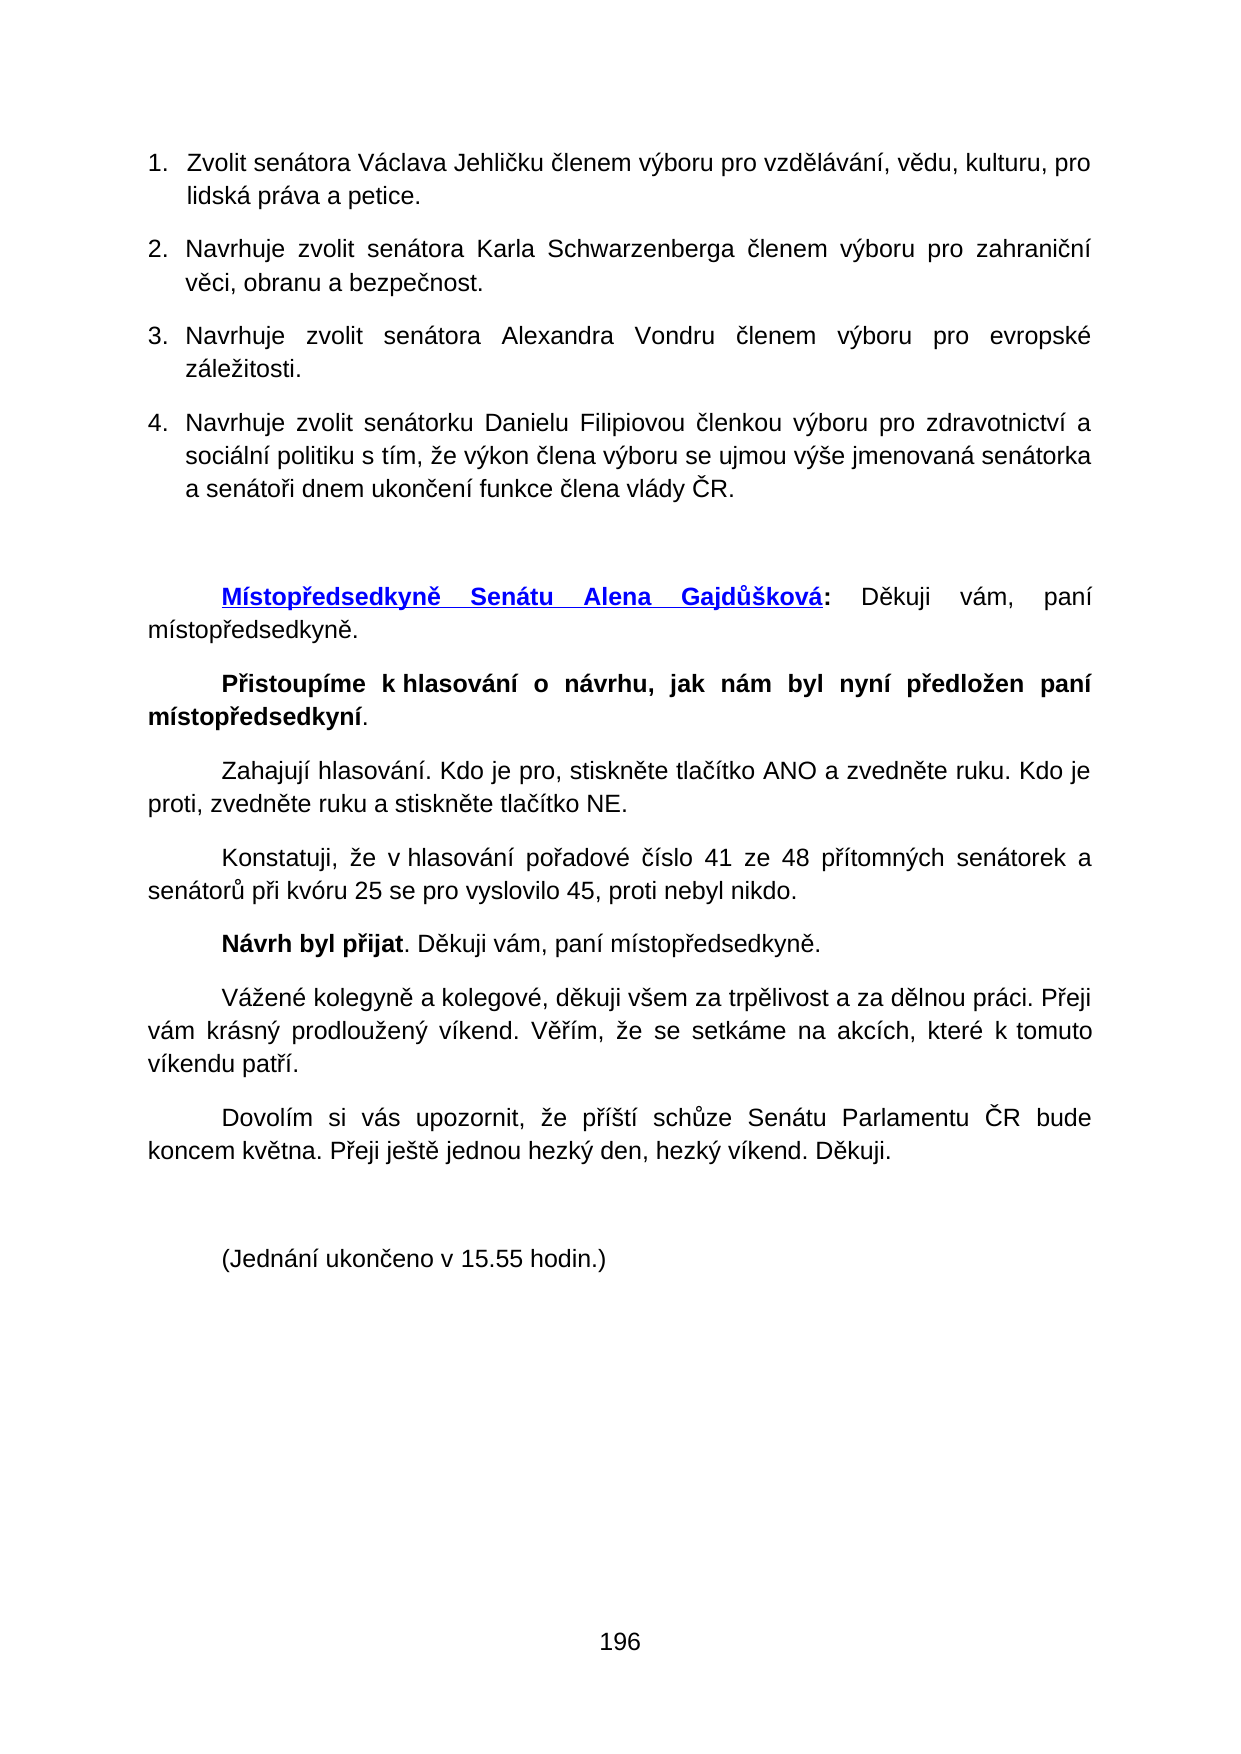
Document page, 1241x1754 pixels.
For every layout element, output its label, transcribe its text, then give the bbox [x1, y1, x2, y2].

text Přistoupíme k hlasování o návrhu, jak nám byl nyní předložen paní místopředsedkyní. [148, 669, 1093, 731]
text Místopředsedkyně Senátu Alena Gajdůšková: Děkuji vám, paní místopředsedkyně. [148, 582, 1093, 644]
text Konstatuji, že v hlasování pořadové číslo 41 ze 48 přítomných senátorek a senátorů při kvóru 25 se pro vyslovilo 45, proti nebyl nikdo. [148, 843, 1093, 904]
text Vážené kolegyně a kolegové, děkuji všem za trpělivost a za dělnou práci. Přeji vám krásný prodloužený víkend. Věřím, že se setkáme na akcích, které k tomuto víkendu patří. [148, 983, 1093, 1078]
text Dovolím si vás upozornit, že příští schůze Senátu Parlamentu ČR bude koncem května. Přeji ještě jednou hezký den, hezký víkend. Děkuji. [148, 1103, 1093, 1165]
list Navrhuje zvolit senátora Karla Schwarzenberga členem výboru pro zahraniční věci, obranu a bezpečnost. [148, 234, 1093, 296]
list Navrhuje zvolit senátorku Danielu Filipiovou členkou výboru pro zdravotnictví a sociální politiku s tím, že výkon člena výboru se ujmou výše jmenovaná senátorka a senátoři dnem ukončení funkce člena vlády ČR. [148, 408, 1093, 503]
text Návrh byl přijat. Děkuji vám, paní místopředsedkyně. [148, 929, 1093, 958]
text Zahajují hlasování. Kdo je pro, stiskněte tlačítko ANO a zvedněte ruku. Kdo je proti, zvedněte ruku a stiskněte tlačítko NE. [148, 756, 1093, 817]
list Zvolit senátora Václava Jehličku členem výboru pro vzdělávání, vědu, kulturu, pro lidská práva a petice. [148, 148, 1093, 209]
list Navrhuje zvolit senátora Alexandra Vondru členem výboru pro evropské záležitosti. [148, 321, 1093, 383]
text (Jednání ukončeno v 15.55 hodin.) [148, 1244, 1093, 1273]
